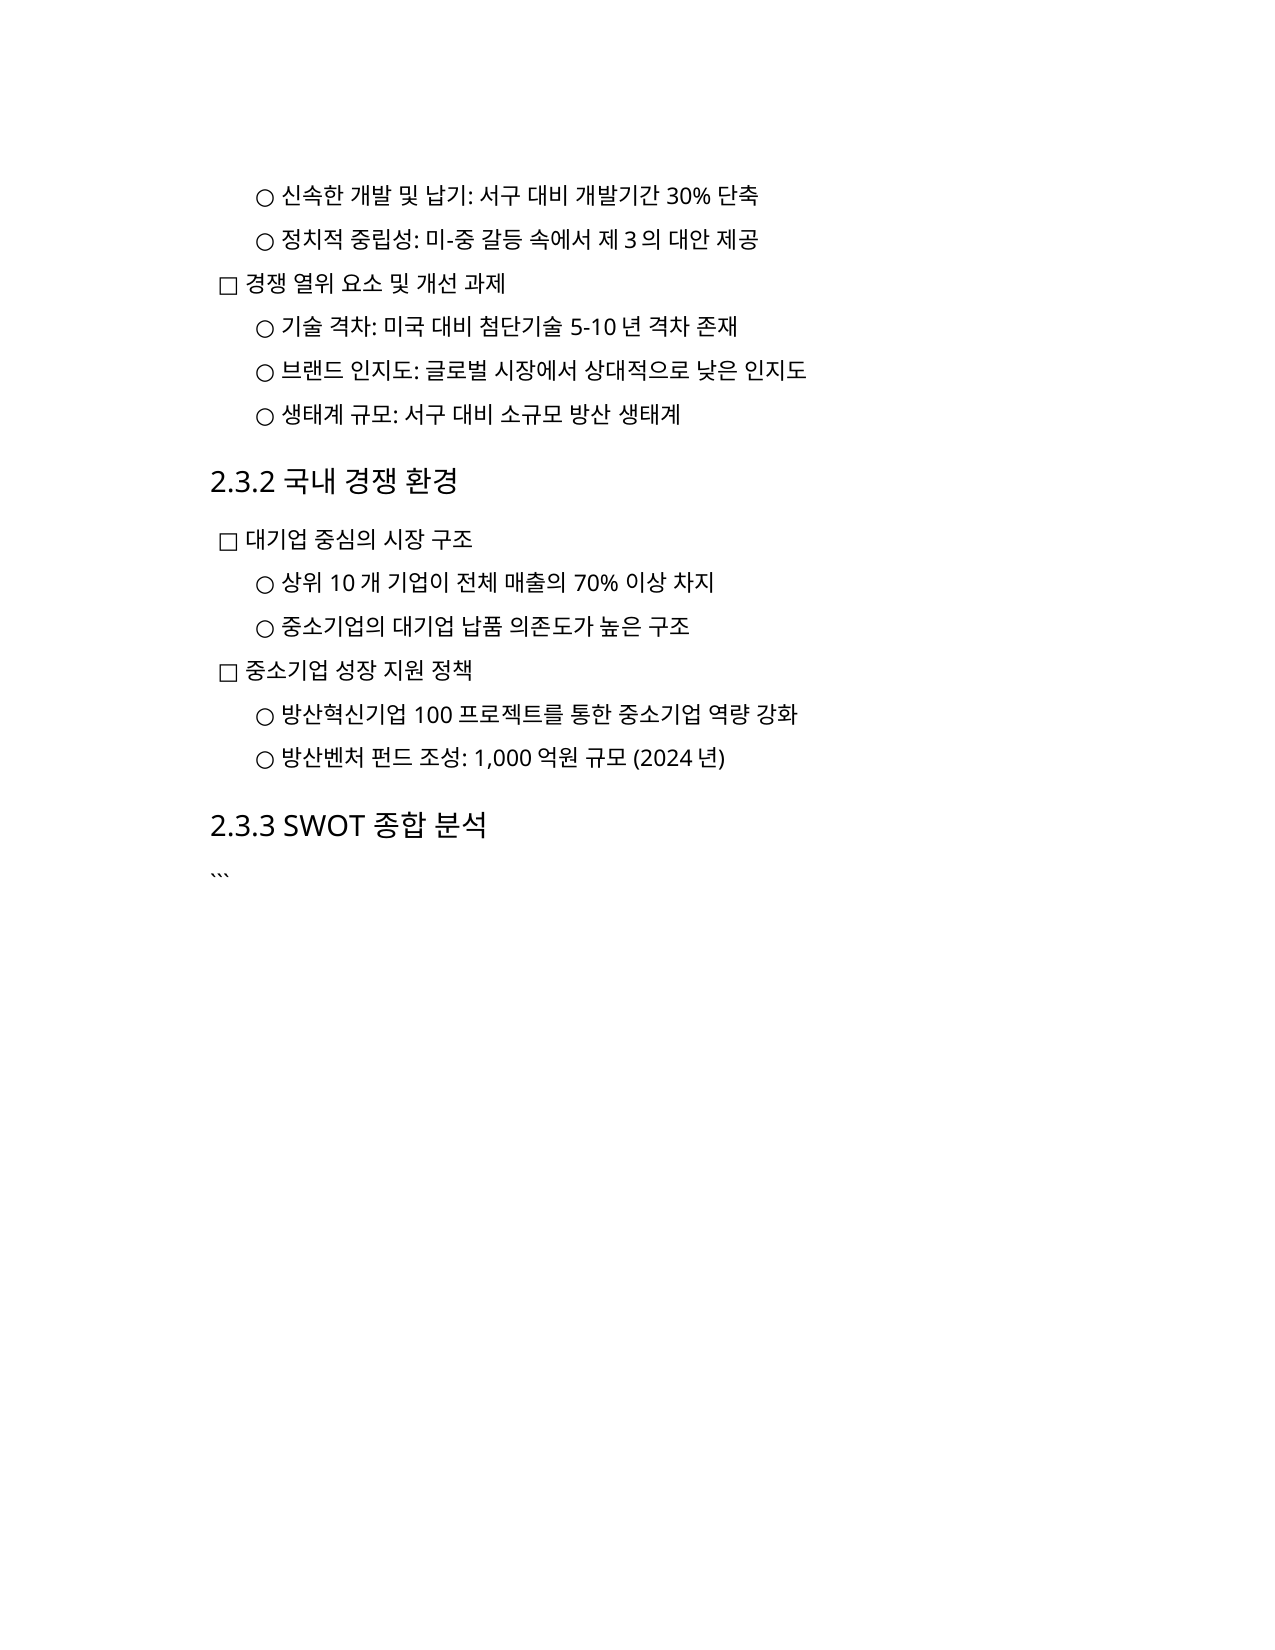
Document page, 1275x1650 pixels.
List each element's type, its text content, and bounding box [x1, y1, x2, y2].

list ○ 생태계 규모: 서구 대비 소규모 방산 생태계 [255, 399, 1125, 430]
list ○ 방산혁신기업 100 프로젝트를 통한 중소기업 역량 강화 [255, 698, 1125, 730]
list □ 경쟁 열위 요소 및 개선 과제 [217, 267, 1125, 299]
subtitle 2.3.2 국내 경쟁 환경 [210, 461, 1125, 501]
subtitle 2.3.3 SWOT 종합 분석 [210, 805, 1125, 844]
list □ 중소기업 성장 지원 정책 [217, 655, 1125, 686]
text ``` [180, 867, 1125, 898]
list ○ 기술 격차: 미국 대비 첨단기술 5-10년 격차 존재 [255, 311, 1125, 342]
list ○ 방산벤처 펀드 조성: 1,000억원 규모 (2024년) [255, 742, 1125, 773]
list ○ 정치적 중립성: 미-중 갈등 속에서 제3의 대안 제공 [255, 224, 1125, 255]
list ○ 신속한 개발 및 납기: 서구 대비 개발기간 30% 단축 [255, 180, 1125, 211]
list ○ 브랜드 인지도: 글로벌 시장에서 상대적으로 낮은 인지도 [255, 355, 1125, 386]
list ○ 중소기업의 대기업 납품 의존도가 높은 구조 [255, 611, 1125, 642]
list ○ 상위 10개 기업이 전체 매출의 70% 이상 차지 [255, 567, 1125, 598]
list □ 대기업 중심의 시장 구조 [217, 523, 1125, 555]
